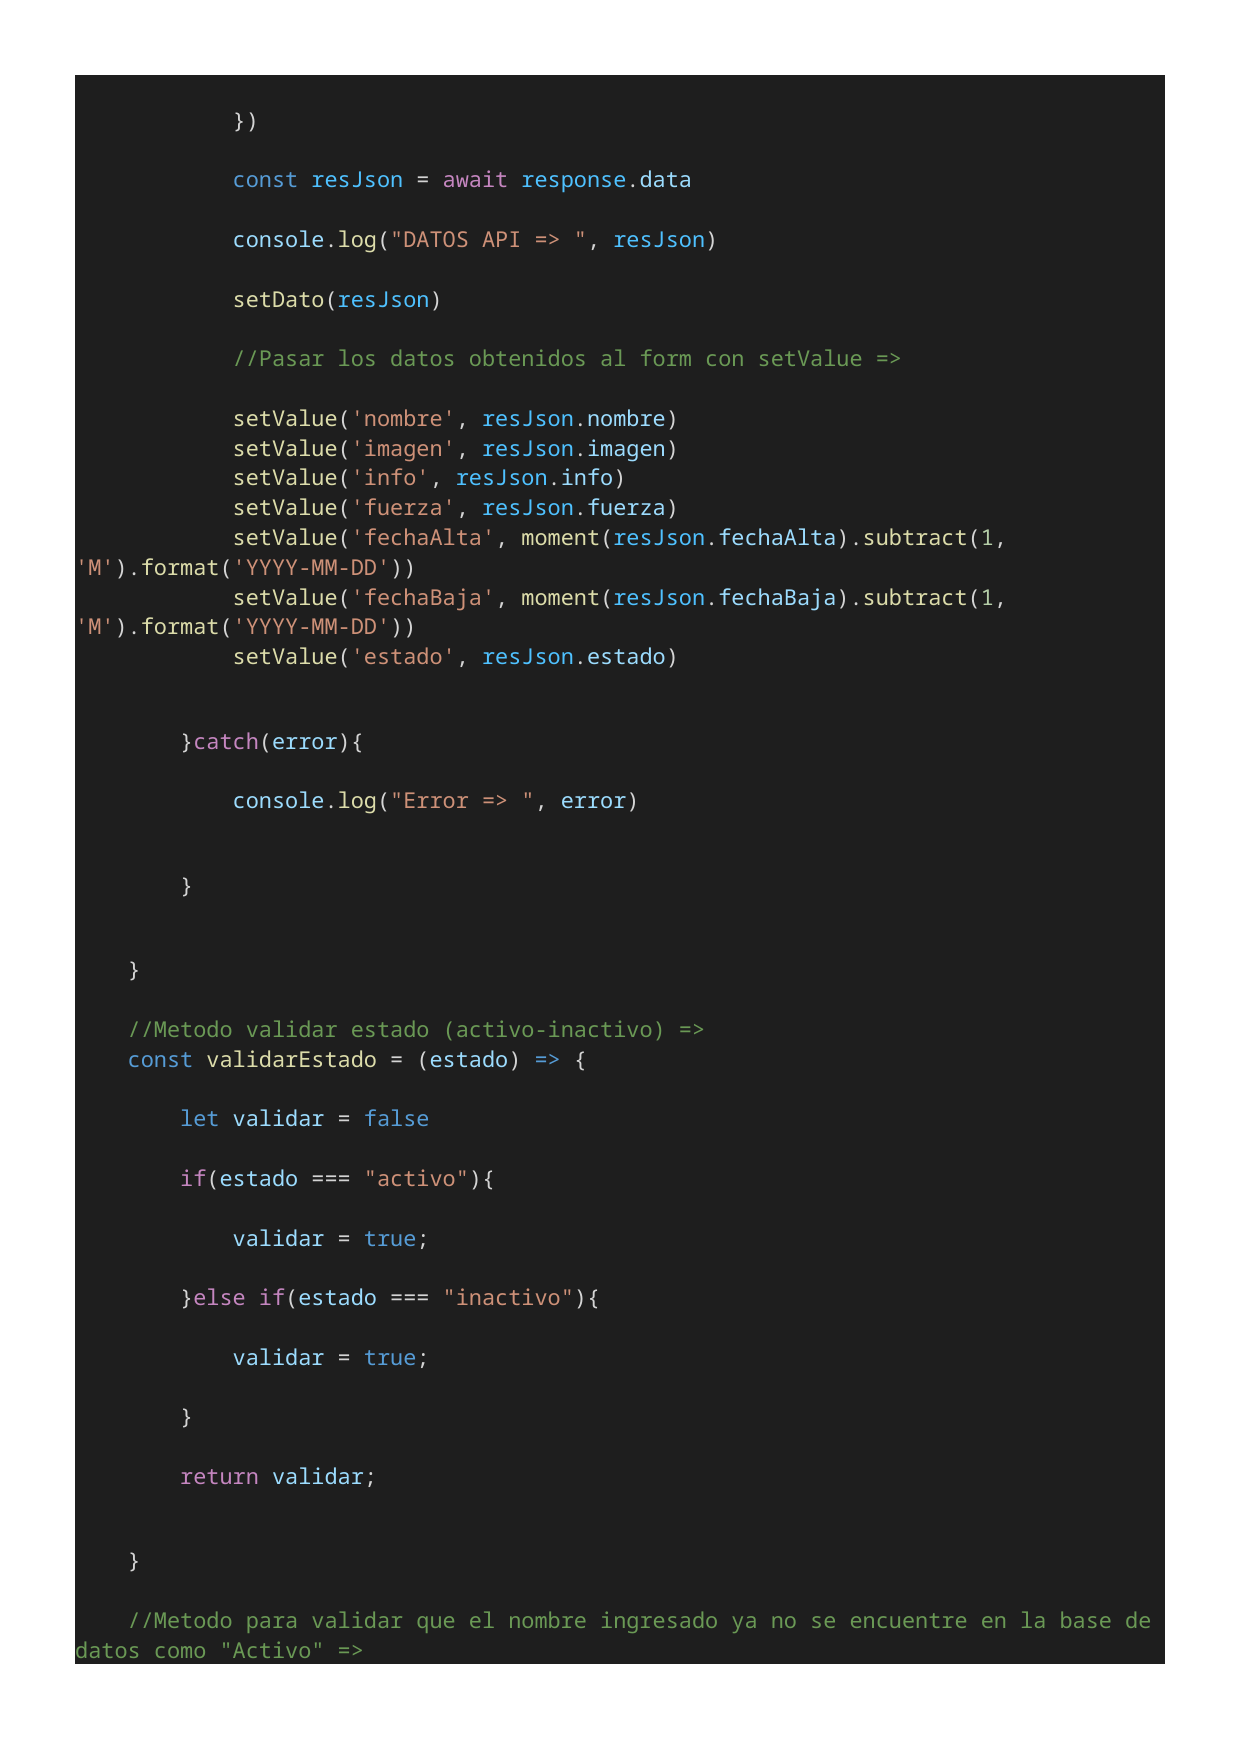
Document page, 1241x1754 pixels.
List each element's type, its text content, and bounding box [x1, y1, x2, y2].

text //Metodo para validar que el nombre ingresado ya no se encuentre en la base de datos como "Activo" => [75, 1605, 1165, 1664]
text } [75, 1401, 1165, 1431]
text setValue('info', resJson.info) [75, 462, 1165, 492]
text return validar; [75, 1461, 1165, 1491]
text setValue('imagen', resJson.imagen) [75, 432, 1165, 462]
text setDato(resJson) [75, 283, 1165, 313]
text } [75, 954, 1165, 984]
text }else if(estado === "inactivo"){ [75, 1282, 1165, 1312]
text setValue('fechaAlta', moment(resJson.fechaAlta).subtract(1, 'M').format('YYYY-MM-DD')) [75, 522, 1165, 581]
text setValue('estado', resJson.estado) [75, 641, 1165, 671]
text let validar = false [75, 1103, 1165, 1133]
text }catch(error){ [75, 726, 1165, 755]
text //Pasar los datos obtenidos al form con setValue => [75, 343, 1165, 373]
text //Metodo validar estado (activo-inactivo) => [75, 1014, 1165, 1044]
text console.log("Error => ", error) [75, 785, 1165, 815]
text if(estado === "activo"){ [75, 1163, 1165, 1193]
text setValue('fechaBaja', moment(resJson.fechaBaja).subtract(1, 'M').format('YYYY-MM-DD')) [75, 581, 1165, 641]
text const resJson = await response.data [75, 164, 1165, 194]
text }) [75, 105, 1165, 134]
text console.log("DATOS API => ", resJson) [75, 224, 1165, 254]
text } [75, 870, 1165, 899]
text setValue('nombre', resJson.nombre) [75, 403, 1165, 432]
text } [75, 1545, 1165, 1575]
text validar = true; [75, 1222, 1165, 1252]
text const validarEstado = (estado) => { [75, 1044, 1165, 1073]
text validar = true; [75, 1342, 1165, 1371]
text setValue('fuerza', resJson.fuerza) [75, 492, 1165, 522]
